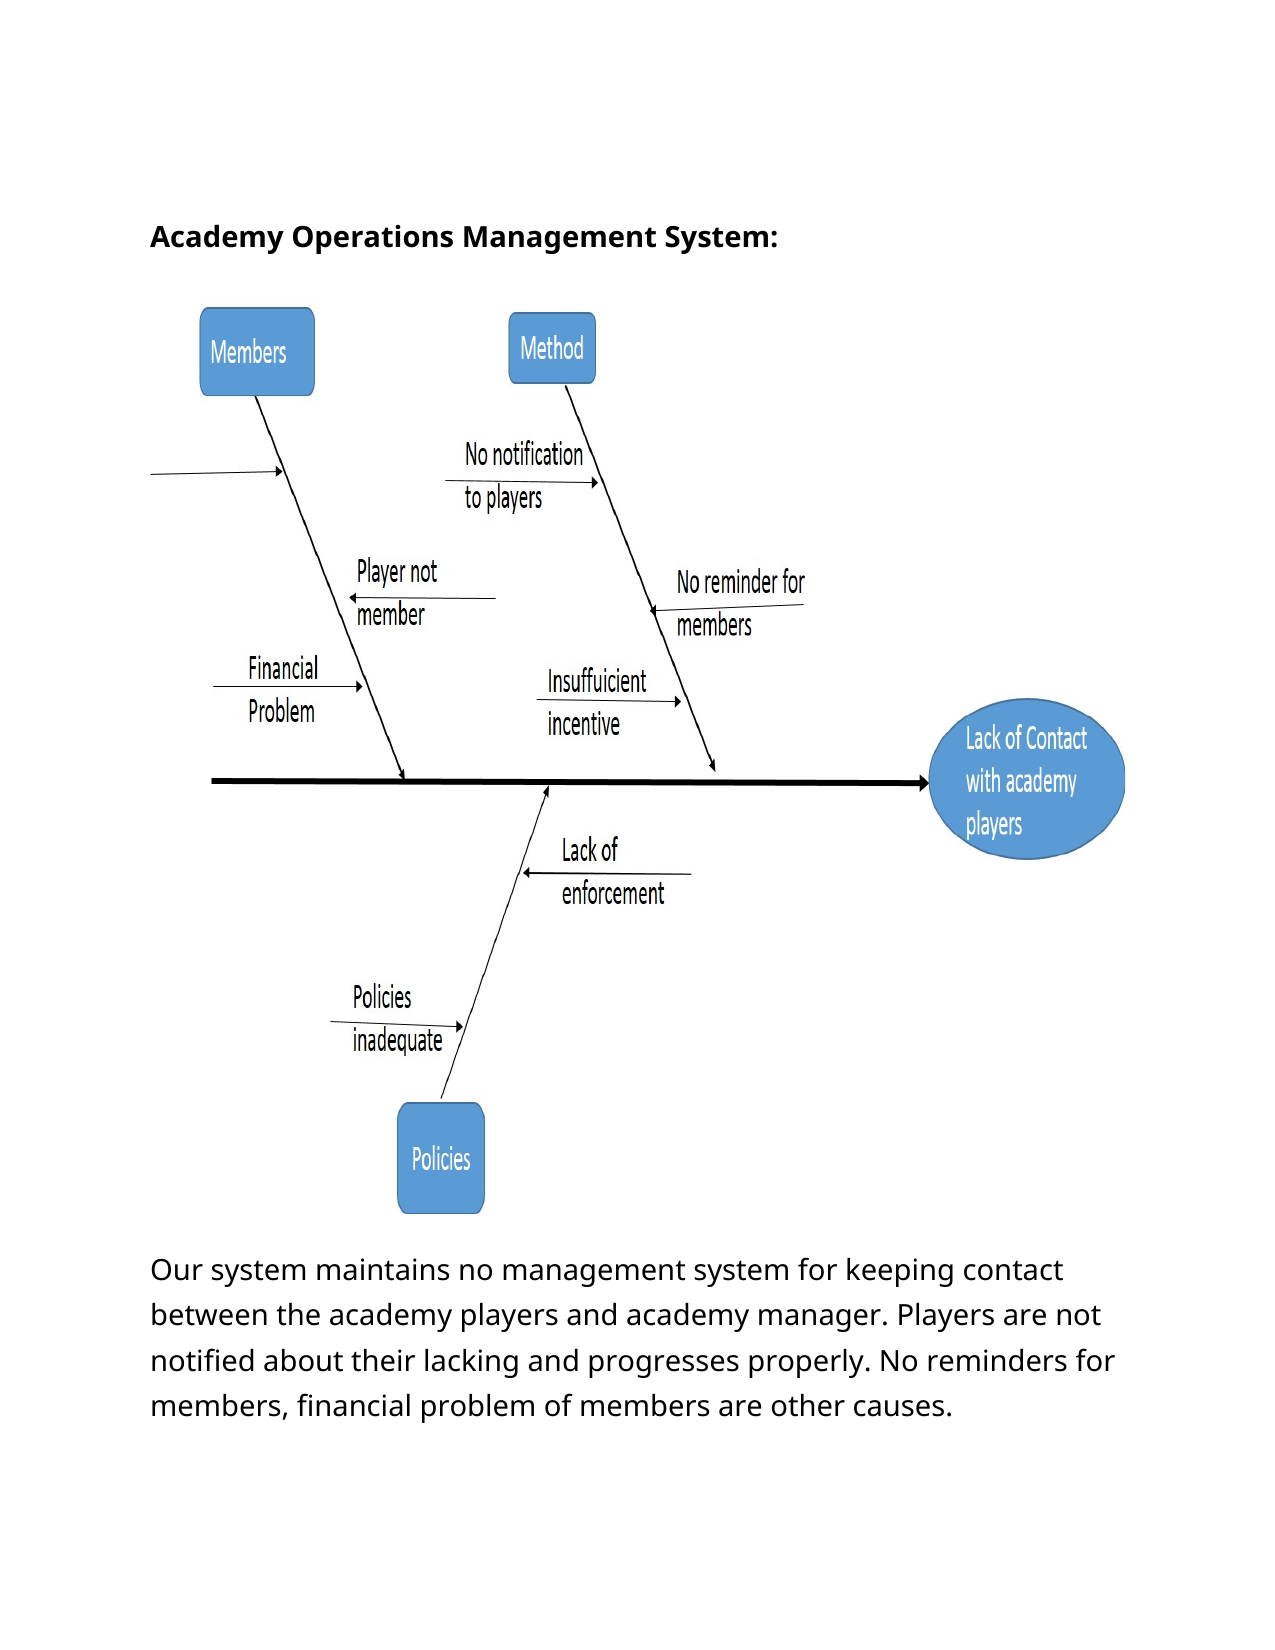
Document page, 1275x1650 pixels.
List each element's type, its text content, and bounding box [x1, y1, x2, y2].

text Academy Operations Management System: [150, 216, 1125, 256]
picture [150, 296, 1125, 1214]
text Our system maintains no management system for keeping contact between the academy players and academy manager. Players are not notified about their lacking and progresses properly. No reminders for members, financial problem of members are other causes. [150, 1249, 1125, 1425]
